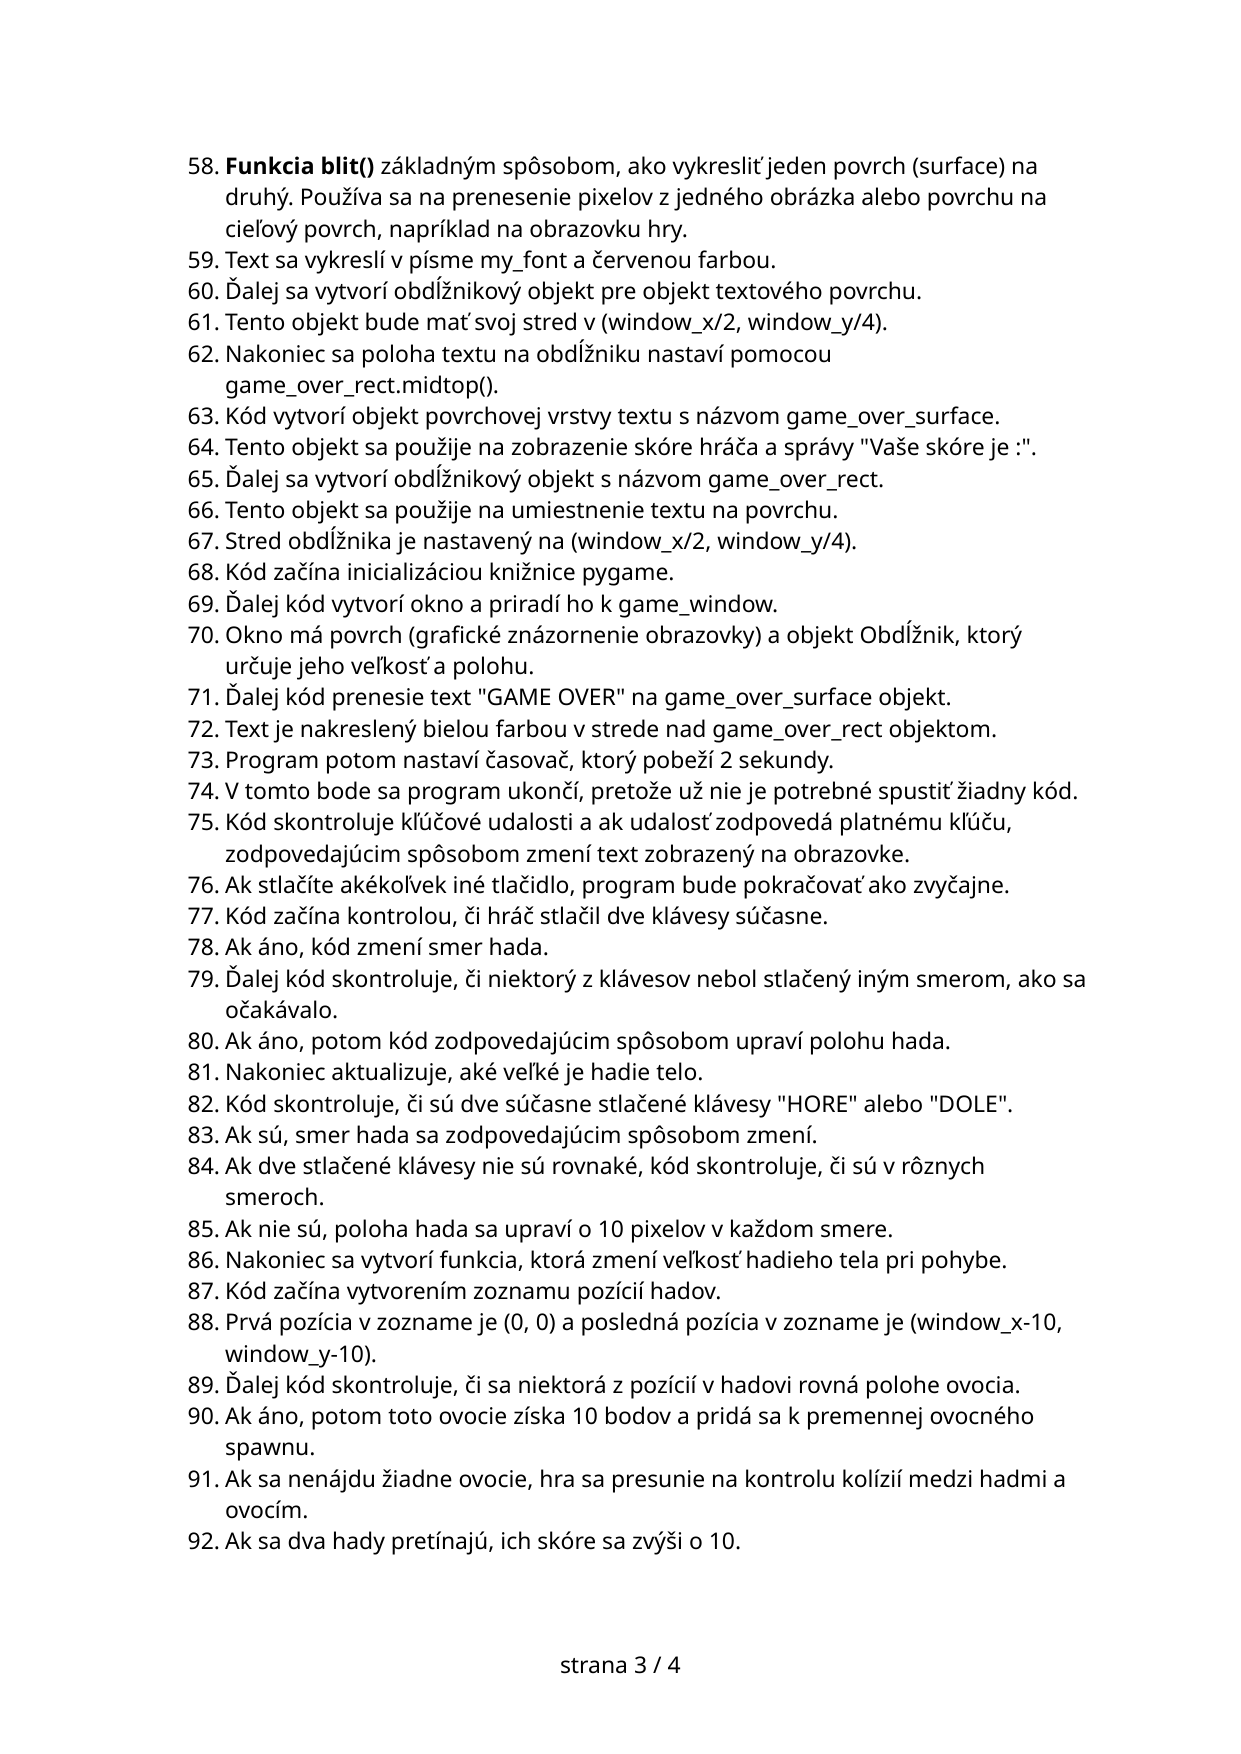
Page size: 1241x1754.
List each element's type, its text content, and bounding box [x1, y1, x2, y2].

list Kód začína inicializáciou knižnice pygame. [187, 556, 1090, 587]
list Ak sa nenájdu žiadne ovocie, hra sa presunie na kontrolu kolízií medzi hadmi a ovocím. [187, 1462, 1090, 1525]
list Ďalej sa vytvorí obdĺžnikový objekt s názvom game_over_rect. [187, 462, 1090, 494]
list Ďalej kód skontroluje, či sa niektorá z pozícií v hadovi rovná polohe ovocia. [187, 1369, 1090, 1400]
list V tomto bode sa program ukončí, pretože už nie je potrebné spustiť žiadny kód. [187, 775, 1090, 806]
list Nakoniec aktualizuje, aké veľké je hadie telo. [187, 1056, 1090, 1087]
list Ak áno, kód zmení smer hada. [187, 931, 1090, 962]
list Ďalej kód vytvorí okno a priradí ho k game_window. [187, 587, 1090, 619]
list Kód skontroluje kľúčové udalosti a ak udalosť zodpovedá platnému kľúču, zodpovedajúcim spôsobom zmení text zobrazený na obrazovke. [187, 806, 1090, 869]
list Kód skontroluje, či sú dve súčasne stlačené klávesy "HORE" alebo "DOLE". [187, 1087, 1090, 1119]
list Ďalej kód prenesie text "GAME OVER" na game_over_surface objekt. [187, 681, 1090, 712]
list Text je nakreslený bielou farbou v strede nad game_over_rect objektom. [187, 712, 1090, 744]
list Nakoniec sa poloha textu na obdĺžniku nastaví pomocou game_over_rect.midtop(). [187, 337, 1090, 400]
list Nakoniec sa vytvorí funkcia, ktorá zmení veľkosť hadieho tela pri pohybe. [187, 1244, 1090, 1275]
list Ak sa dva hady pretínajú, ich skóre sa zvýši o 10. [187, 1525, 1090, 1556]
list Ak stlačíte akékoľvek iné tlačidlo, program bude pokračovať ako zvyčajne. [187, 869, 1090, 900]
list Ak áno, potom kód zodpovedajúcim spôsobom upraví polohu hada. [187, 1025, 1090, 1056]
list Ak áno, potom toto ovocie získa 10 bodov a pridá sa k premennej ovocného spawnu. [187, 1400, 1090, 1462]
list Program potom nastaví časovač, ktorý pobeží 2 sekundy. [187, 744, 1090, 775]
list Ak sú, smer hada sa zodpovedajúcim spôsobom zmení. [187, 1119, 1090, 1150]
list Ďalej sa vytvorí obdĺžnikový objekt pre objekt textového povrchu. [187, 275, 1090, 306]
list Kód začína vytvorením zoznamu pozícií hadov. [187, 1275, 1090, 1306]
list Prvá pozícia v zozname je (0, 0) a posledná pozícia v zozname je (window_x-10, window_y-10). [187, 1306, 1090, 1369]
list Stred obdĺžnika je nastavený na (window_x/2, window_y/4). [187, 525, 1090, 556]
list Tento objekt bude mať svoj stred v (window_x/2, window_y/4). [187, 306, 1090, 337]
list Tento objekt sa použije na zobrazenie skóre hráča a správy "Vaše skóre je :". [187, 431, 1090, 462]
list Okno má povrch (grafické znázornenie obrazovky) a objekt Obdĺžnik, ktorý určuje jeho veľkosť a polohu. [187, 619, 1090, 681]
list Kód začína kontrolou, či hráč stlačil dve klávesy súčasne. [187, 900, 1090, 931]
list Text sa vykreslí v písme my_font a červenou farbou. [187, 244, 1090, 275]
list Ak dve stlačené klávesy nie sú rovnaké, kód skontroluje, či sú v rôznych smeroch. [187, 1150, 1090, 1212]
list Funkcia blit() základným spôsobom, ako vykresliť jeden povrch (surface) na druhý. Používa sa na prenesenie pixelov z jedného obrázka alebo povrchu na cieľový povrch, napríklad na obrazovku hry. [187, 150, 1090, 244]
list Ak nie sú, poloha hada sa upraví o 10 pixelov v každom smere. [187, 1212, 1090, 1244]
list Tento objekt sa použije na umiestnenie textu na povrchu. [187, 494, 1090, 525]
list Ďalej kód skontroluje, či niektorý z klávesov nebol stlačený iným smerom, ako sa očakávalo. [187, 962, 1090, 1025]
list Kód vytvorí objekt povrchovej vrstvy textu s názvom game_over_surface. [187, 400, 1090, 431]
